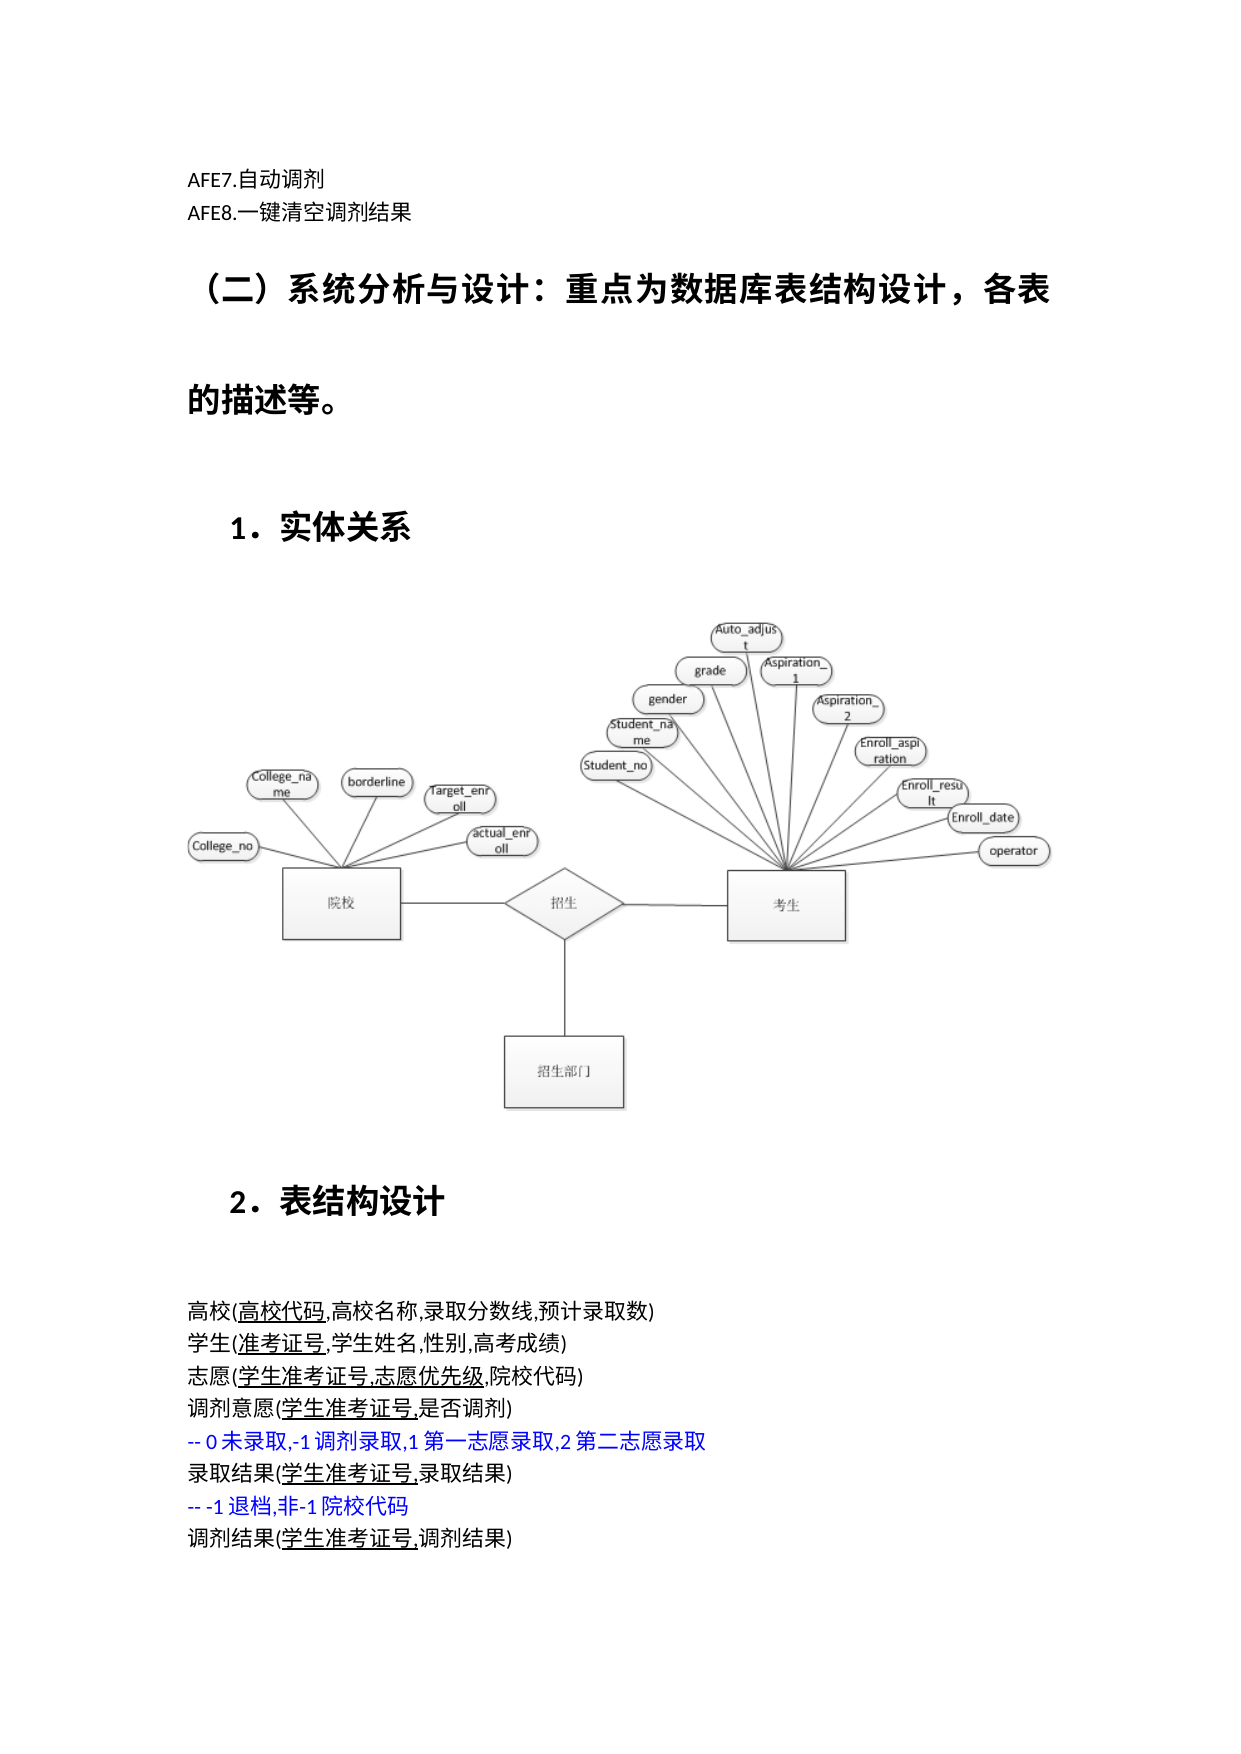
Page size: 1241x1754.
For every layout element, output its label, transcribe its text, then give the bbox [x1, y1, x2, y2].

text AFE8.一键清空调剂结果 [187, 194, 1053, 227]
subtitle 系统分析与设计：重点为数据库表结构设计，各表的描述等。 [187, 254, 1053, 431]
text -- 0未录取,-1调剂录取,1第一志愿录取,2第二志愿录取 [187, 1423, 1053, 1456]
text 调剂结果(学生准考证号,调剂结果) [187, 1521, 1053, 1553]
picture [187, 619, 1053, 1111]
text 学生(准考证号,学生姓名,性别,高考成绩) [187, 1326, 1053, 1358]
text 高校(高校代码,高校名称,录取分数线,预计录取数) [187, 1293, 1053, 1326]
text AFE7.自动调剂 [187, 162, 1053, 194]
subtitle 实体关系 [187, 493, 1053, 558]
text 调剂意愿(学生准考证号,是否调剂) [187, 1391, 1053, 1423]
subtitle 表结构设计 [187, 1166, 1053, 1231]
text 录取结果(学生准考证号,录取结果) [187, 1456, 1053, 1488]
text -- -1退档,非-1院校代码 [187, 1488, 1053, 1521]
text 志愿(学生准考证号,志愿优先级,院校代码) [187, 1358, 1053, 1391]
